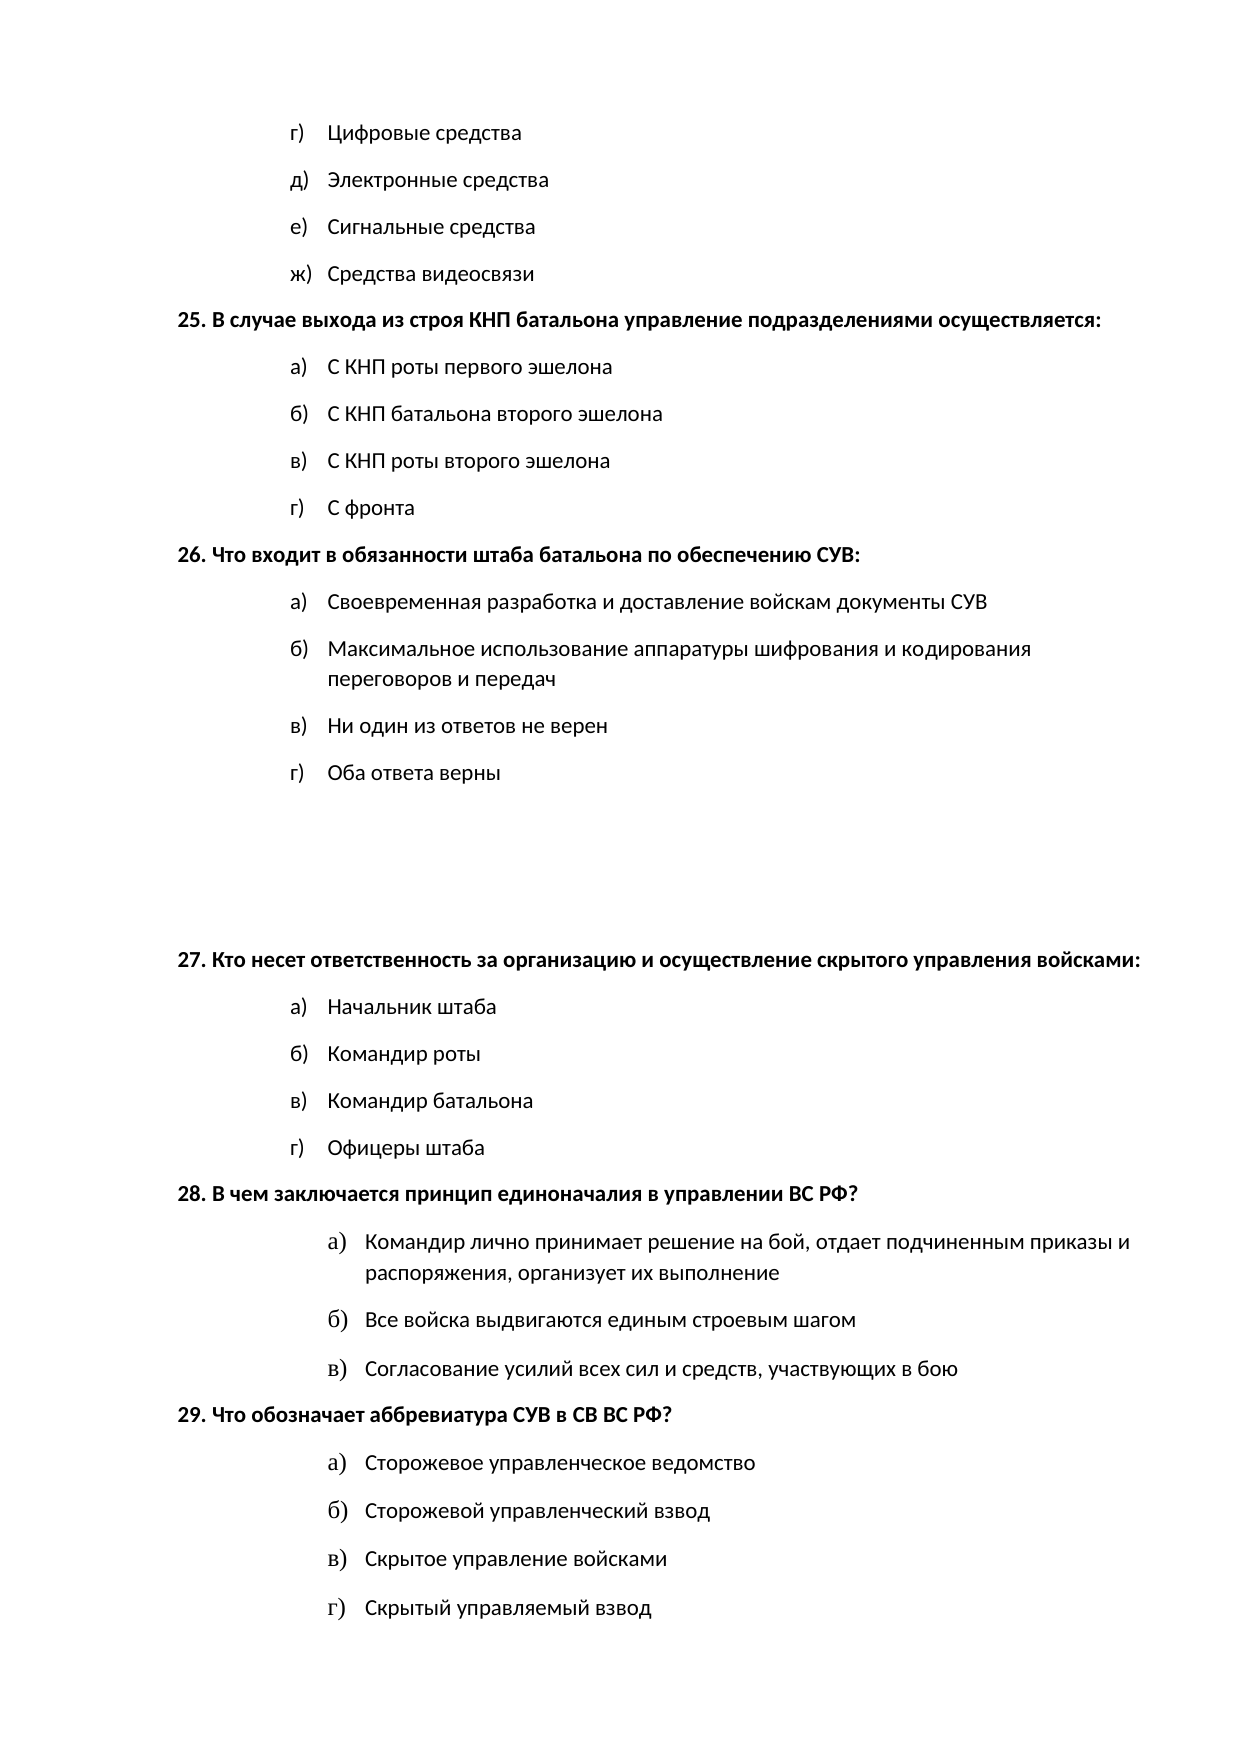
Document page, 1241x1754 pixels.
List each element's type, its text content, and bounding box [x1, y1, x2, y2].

list Согласование усилий всех сил и средств, участвующих в бою [327, 1353, 1152, 1382]
list Скрытый управляемый взвод [327, 1592, 1152, 1621]
list Командир лично принимает решение на бой, отдает подчиненным приказы и распоряжения, организует их выполнение [327, 1226, 1152, 1286]
list Цифровые средства [290, 118, 1152, 146]
list Сторожевое управленческое ведомство [327, 1447, 1152, 1477]
list Оба ответа верны [290, 758, 1152, 786]
list С фронта [290, 493, 1152, 521]
list С КНП роты первого эшелона [290, 352, 1152, 381]
list Начальник штаба [290, 992, 1152, 1020]
list Командир батальона [290, 1086, 1152, 1114]
list С КНП роты второго эшелона [290, 446, 1152, 474]
list Своевременная разработка и доставление войскам документы СУВ [290, 587, 1152, 615]
list Максимальное использование аппаратуры шифрования и кодирования переговоров и передач [290, 634, 1152, 692]
list Сторожевой управленческий взвод [327, 1496, 1152, 1524]
list С КНП батальона второго эшелона [290, 399, 1152, 427]
text 29. Что обозначает аббревиатура СУВ в СВ ВС РФ? [177, 1401, 1152, 1429]
list Командир роты [290, 1039, 1152, 1067]
list Средства видеосвязи [290, 259, 1152, 287]
list Все войска выдвигаются единым строевым шагом [327, 1304, 1152, 1334]
list Ни один из ответов не верен [290, 711, 1152, 739]
text 28. В чем заключается принцип единоначалия в управлении ВС РФ? [177, 1179, 1152, 1208]
text 26. Что входит в обязанности штаба батальона по обеспечению СУВ: [177, 540, 1152, 568]
text 25. В случае выхода из строя КНП батальона управление подразделениями осуществляется: [177, 306, 1152, 334]
list Скрытое управление войсками [327, 1543, 1152, 1573]
list Электронные средства [290, 165, 1152, 193]
list Офицеры штаба [290, 1133, 1152, 1161]
list Сигнальные средства [290, 212, 1152, 240]
text 27. Кто несет ответственность за организацию и осуществление скрытого управления войсками: [177, 945, 1152, 973]
